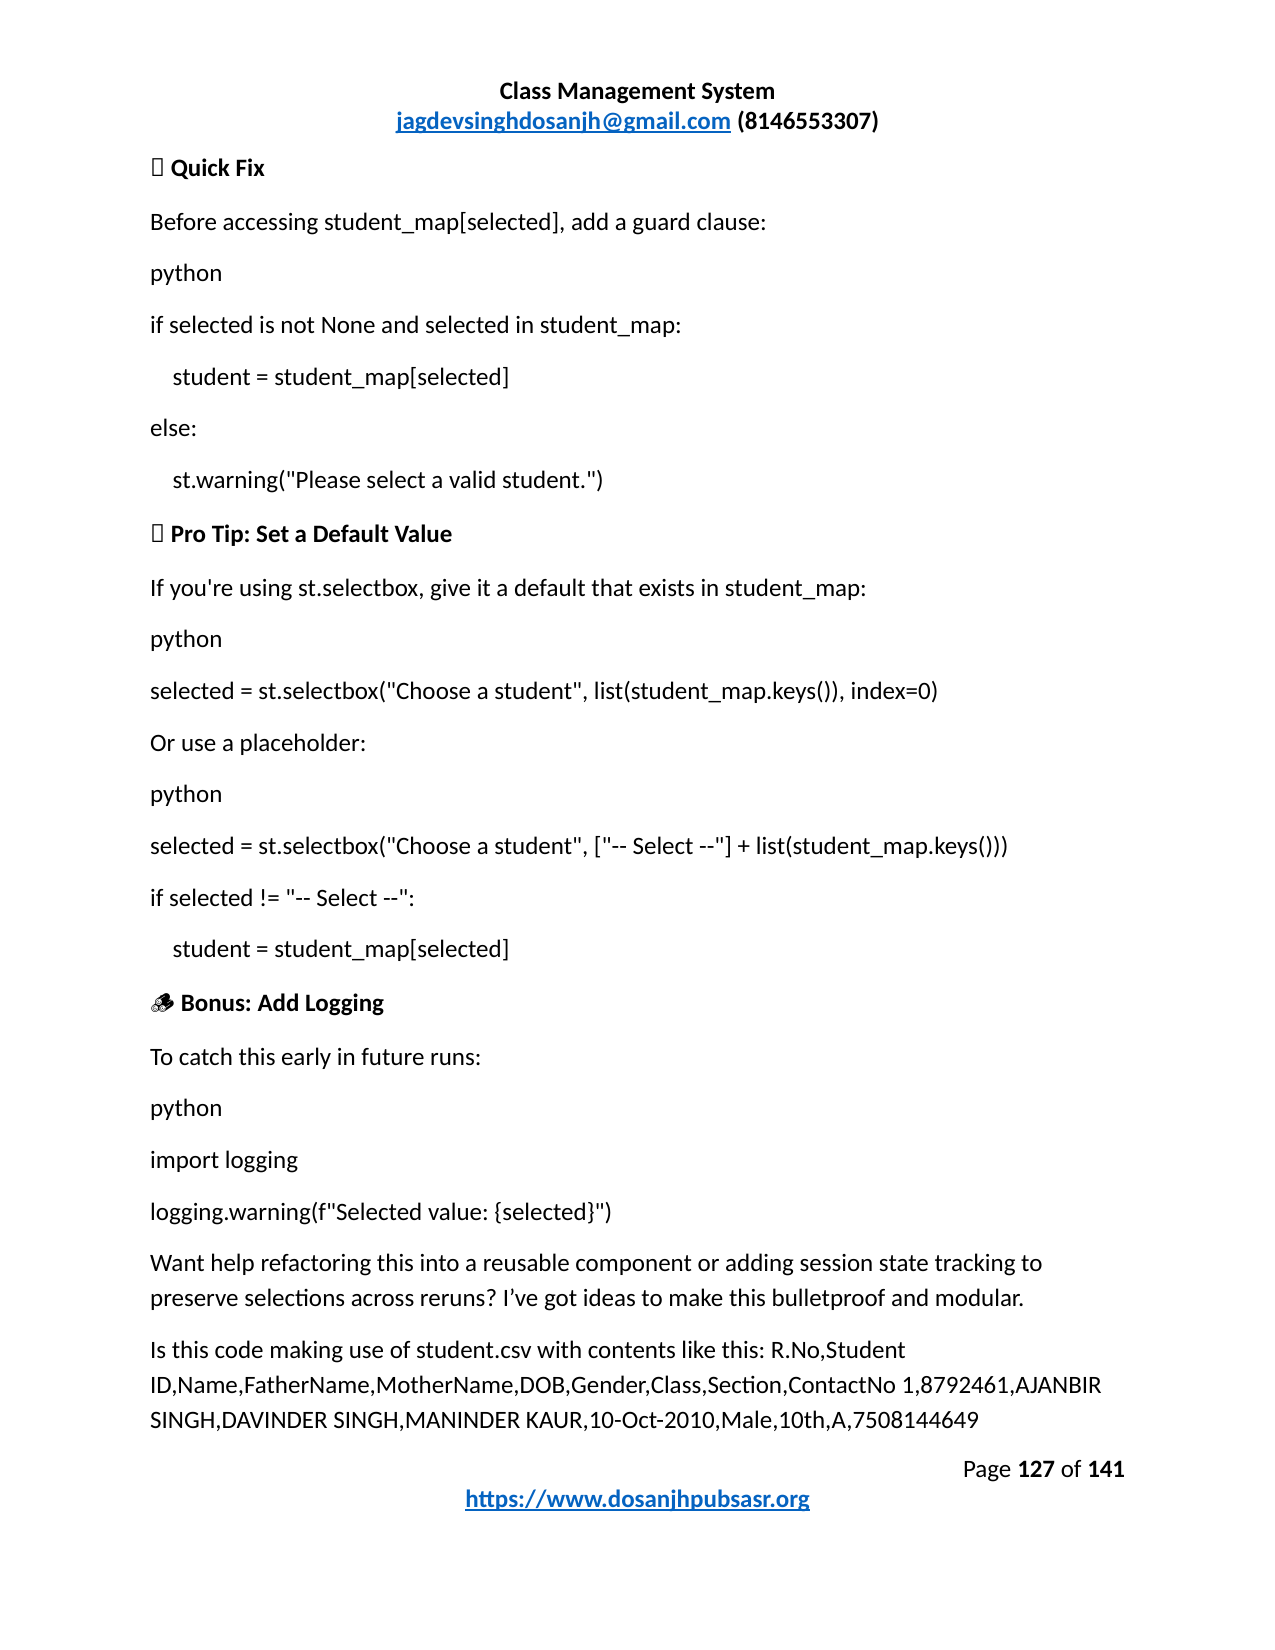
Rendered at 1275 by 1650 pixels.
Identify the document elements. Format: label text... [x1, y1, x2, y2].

text python [150, 1092, 1125, 1123]
text if selected is not None and selected in student_map: [150, 309, 1125, 340]
text python [150, 623, 1125, 654]
text logging.warning(f"Selected value: {selected}") [150, 1196, 1125, 1226]
text import logging [150, 1144, 1125, 1175]
text If you're using st.selectbox, give it a default that exists in student_map: [150, 572, 1125, 602]
text 🧠 Pro Tip: Set a Default Value [150, 516, 1125, 550]
text python [150, 257, 1125, 288]
text st.warning("Please select a valid student.") [150, 464, 1125, 495]
text else: [150, 412, 1125, 443]
text selected = st.selectbox("Choose a student", ["-- Select --"] + list(student_map.keys())) [150, 830, 1125, 861]
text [150, 1334, 1125, 1435]
text Before accessing student_map[selected], add a guard clause: [150, 206, 1125, 236]
text student = student_map[selected] [150, 361, 1125, 391]
text python [150, 778, 1125, 809]
text 🪵 Bonus: Add Logging [150, 985, 1125, 1019]
text selected = st.selectbox("Choose a student", list(student_map.keys()), index=0) [150, 675, 1125, 706]
text Or use a placeholder: [150, 727, 1125, 757]
text To catch this early in future runs: [150, 1041, 1125, 1071]
text student = student_map[selected] [150, 933, 1125, 964]
text if selected != "-- Select --": [150, 882, 1125, 912]
text Want help refactoring this into a reusable component or adding session state tracking to preserve selections across reruns? I’ve got ideas to make this bulletproof and modular. [150, 1247, 1125, 1313]
text ✅ Quick Fix [150, 150, 1125, 184]
